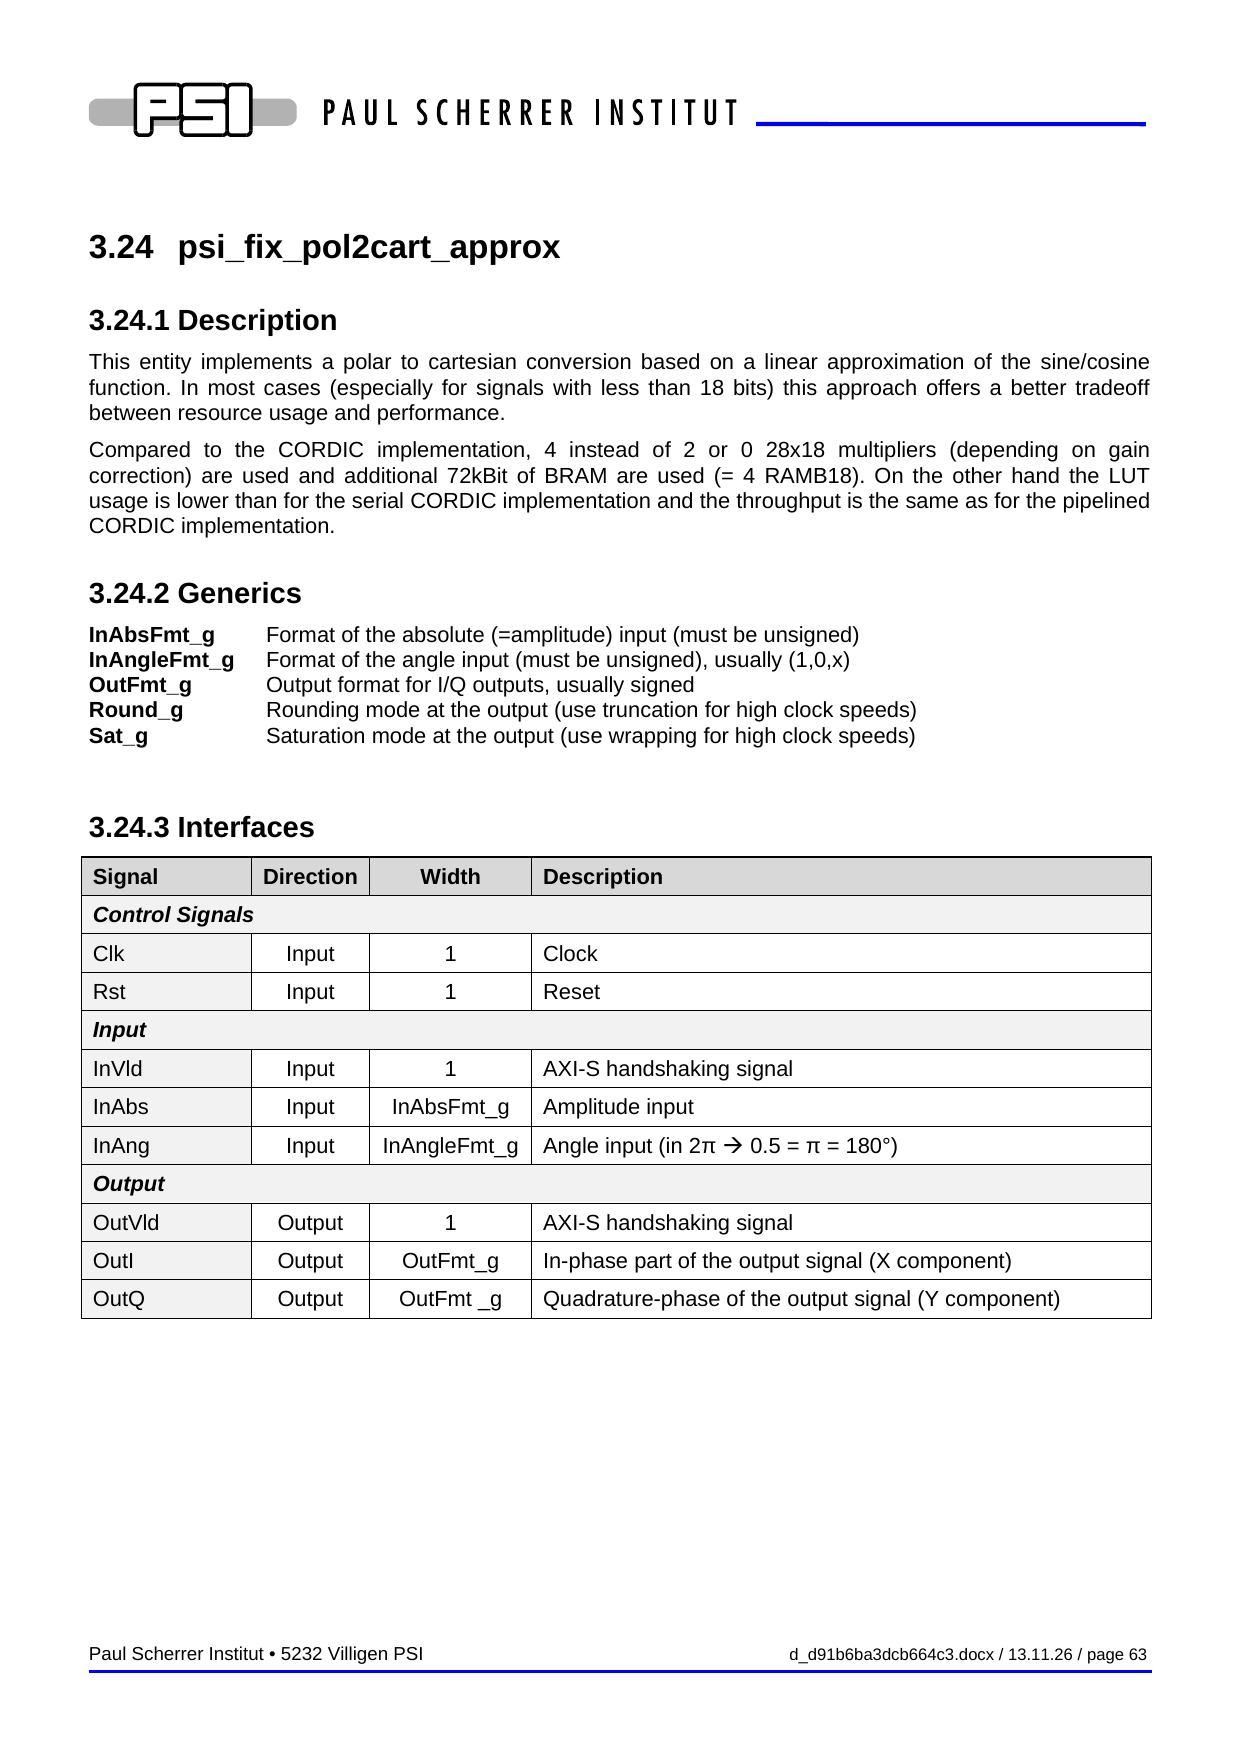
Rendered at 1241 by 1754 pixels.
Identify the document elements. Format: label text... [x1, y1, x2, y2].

table_cell InAngleFmt_g [370, 1127, 531, 1164]
table_header Direction [252, 858, 369, 895]
table_cell Input [252, 1088, 369, 1126]
table_cell InAbs [82, 1088, 251, 1126]
table_header Signal [82, 858, 251, 895]
table_cell OutFmt _g [370, 1280, 531, 1318]
table_cell Clk [82, 934, 251, 972]
text InAbsFmt_g Format of the absolute (=amplitude) input (must be unsigned) InAngleFmt_g Format of the angle input (must be unsigned), usually (1,0,x) OutFmt_g Output format for I/Q outputs, usually signed Round_g Rounding mode at the output (use truncation for high clock speeds) Sat_g Saturation mode at the output (use wrapping for high clock speeds) [89, 622, 1152, 773]
table_cell Control Signals [82, 896, 1151, 933]
table_cell InVld [82, 1050, 251, 1087]
table_cell Input [252, 973, 369, 1010]
table_cell InAng [82, 1127, 251, 1164]
table_cell Input [252, 934, 369, 972]
table_cell Rst [82, 973, 251, 1010]
table_cell Input [252, 1127, 369, 1164]
table_cell Output [252, 1242, 369, 1279]
table_cell AXI-S handshaking signal [532, 1204, 1151, 1241]
table_cell Output [252, 1204, 369, 1241]
table_cell OutI [82, 1242, 251, 1279]
table_cell OutFmt_g [370, 1242, 531, 1279]
table_cell Output [252, 1280, 369, 1318]
table_cell OutVld [82, 1204, 251, 1241]
table_cell 1 [370, 973, 531, 1010]
table_cell Amplitude input [532, 1088, 1151, 1126]
table_cell Clock [532, 934, 1151, 972]
table_cell 1 [370, 1050, 531, 1087]
table_header Width [370, 858, 531, 895]
table_cell OutQ [82, 1280, 251, 1318]
table_cell Output [82, 1165, 1151, 1202]
table_cell InAbsFmt_g [370, 1088, 531, 1126]
table_cell Quadrature-phase of the output signal (Y component) [532, 1280, 1151, 1318]
table_cell 1 [370, 1204, 531, 1241]
table_cell Angle input (in 2π 0.5 = π = 180°) [532, 1127, 1151, 1164]
table_cell In-phase part of the output signal (X component) [532, 1242, 1151, 1279]
table_cell Input [252, 1050, 369, 1087]
text Compared to the CORDIC implementation, 4 instead of 2 or 0 28x18 multipliers (depending on gain correction) are used and additional 72kBit of BRAM are used (= 4 RAMB18). On the other hand the LUT usage is lower than for the serial CORDIC implementation and the throughput is the same as for the pipelined CORDIC implementation. [89, 437, 1152, 538]
table_cell AXI-S handshaking signal [532, 1050, 1151, 1087]
table_cell Reset [532, 973, 1151, 1010]
subtitle Generics [89, 576, 1152, 609]
subtitle Description [89, 303, 1152, 337]
table_cell Input [82, 1011, 1151, 1049]
subtitle psi_fix_pol2cart_approx [89, 227, 1152, 266]
table_cell 1 [370, 934, 531, 972]
table_header Description [532, 858, 1151, 895]
subtitle Interfaces [89, 810, 1152, 844]
text This entity implements a polar to cartesian conversion based on a linear approximation of the sine/cosine function. In most cases (especially for signals with less than 18 bits) this approach offers a better tradeoff between resource usage and performance. [89, 349, 1152, 425]
